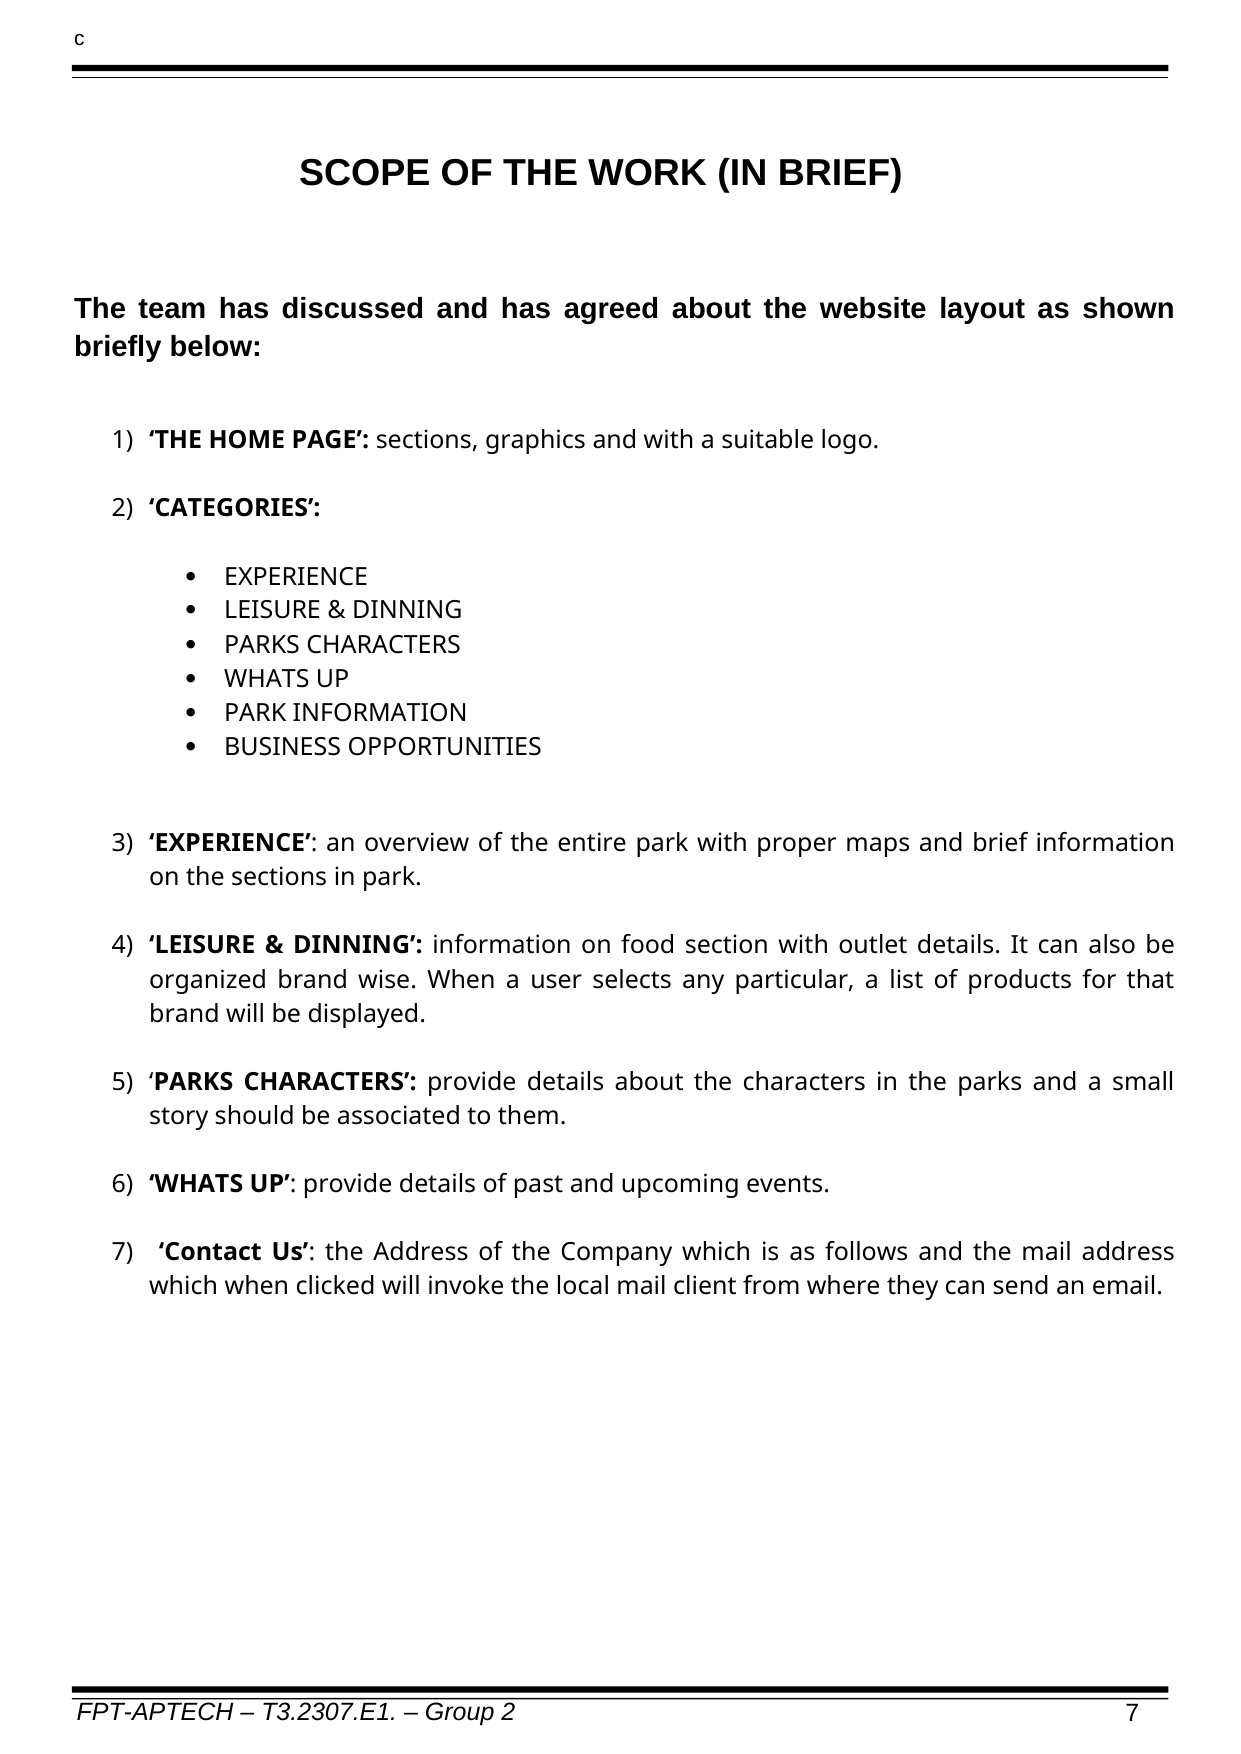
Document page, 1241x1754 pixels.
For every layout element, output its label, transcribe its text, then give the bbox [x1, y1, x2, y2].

list PARKS CHARACTERS [186, 626, 1176, 660]
list ‘Contact Us’: the Address of the Company which is as follows and the mail address which when clicked will invoke the local mail client from where they can send an email. [111, 1234, 1176, 1302]
list LEISURE & DINNING [186, 592, 1176, 626]
text The team has discussed and has agreed about the website layout as shown briefly below: [74, 291, 1176, 363]
list ‘CATEGORIES’: [111, 490, 1176, 524]
list EXPERIENCE [186, 558, 1176, 592]
list WHATS UP [186, 660, 1176, 694]
list ‘PARKS CHARACTERS’: provide details about the characters in the parks and a small story should be associated to them. [111, 1063, 1176, 1132]
subtitle SCOPE OF THE WORK (IN BRIEF) [224, 150, 1176, 193]
list ‘WHATS UP’: provide details of past and upcoming events. [111, 1166, 1176, 1200]
list ‘THE HOME PAGE’: sections, graphics and with a suitable logo. [111, 422, 1176, 456]
list PARK INFORMATION [186, 694, 1176, 728]
list BUSINESS OPPORTUNITIES [186, 728, 1176, 762]
list ‘EXPERIENCE’: an overview of the entire park with proper maps and brief information on the sections in park. [111, 825, 1176, 893]
list ‘LEISURE & DINNING’: information on food section with outlet details. It can also be organized brand wise. When a user selects any particular, a list of products for that brand will be displayed. [111, 927, 1176, 1029]
